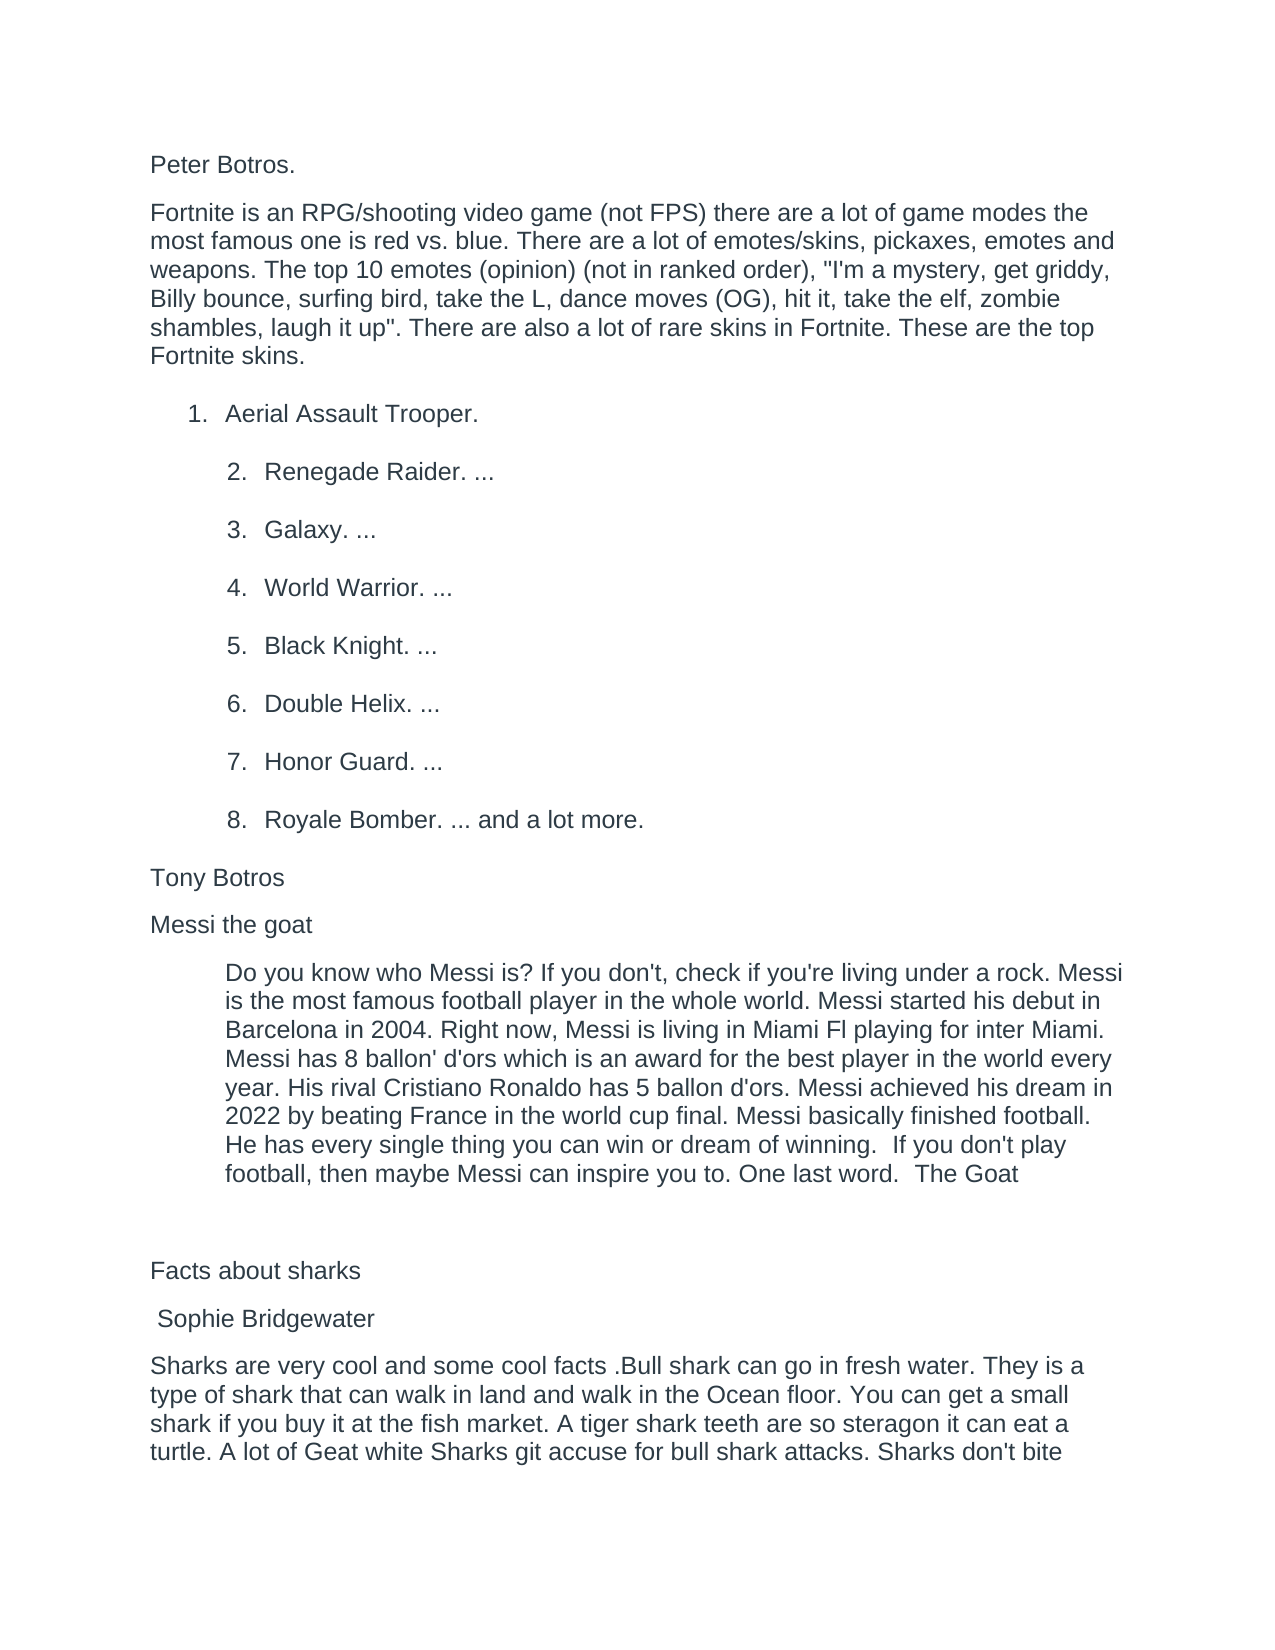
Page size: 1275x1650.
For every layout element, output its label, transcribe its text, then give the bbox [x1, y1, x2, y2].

list Renegade Raider. ... [227, 457, 1125, 486]
list Aerial Assault Trooper. [187, 399, 1125, 428]
list Royale Bomber. ... and a lot more. [227, 804, 1125, 833]
text Tony Botros [150, 862, 1125, 891]
text Facts about sharks [150, 1256, 1125, 1285]
list World Warrior. ... [227, 573, 1125, 602]
list Galaxy. ... [227, 515, 1125, 544]
text Do you know who Messi is? If you don't, check if you're living under a rock. Messi is the most famous football player in the whole world. Messi started his debut in Barcelona in 2004. Right now, Messi is living in Miami Fl playing for inter Miami. Messi has 8 ballon' d'ors which is an award for the best player in the world every year. His rival Cristiano Ronaldo has 5 ballon d'ors. Messi achieved his dream in 2022 by beating France in the world cup final. Messi basically finished football. He has every single thing you can win or dream of winning. If you don't play football, then maybe Messi can inspire you to. One last word. The Goat [225, 957, 1125, 1187]
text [150, 1351, 1125, 1466]
text Sophie Bridgewater [150, 1303, 1125, 1332]
text Fortnite is an RPG/shooting video game (not FPS) there are a lot of game modes the most famous one is red vs. blue. There are a lot of emotes/skins, pickaxes, emotes and weapons. The top 10 emotes (opinion) (not in ranked order), "I'm a mystery, get griddy, Billy bounce, surfing bird, take the L, dance moves (OG), hit it, take the elf, zombie shambles, laugh it up". There are also a lot of rare skins in Fortnite. These are the top Fortnite skins. [150, 197, 1125, 370]
text Peter Botros. [150, 150, 1125, 179]
list Honor Guard. ... [227, 747, 1125, 775]
text Messi the goat [150, 910, 1125, 939]
list Black Knight. ... [227, 631, 1125, 659]
list Double Helix. ... [227, 689, 1125, 717]
